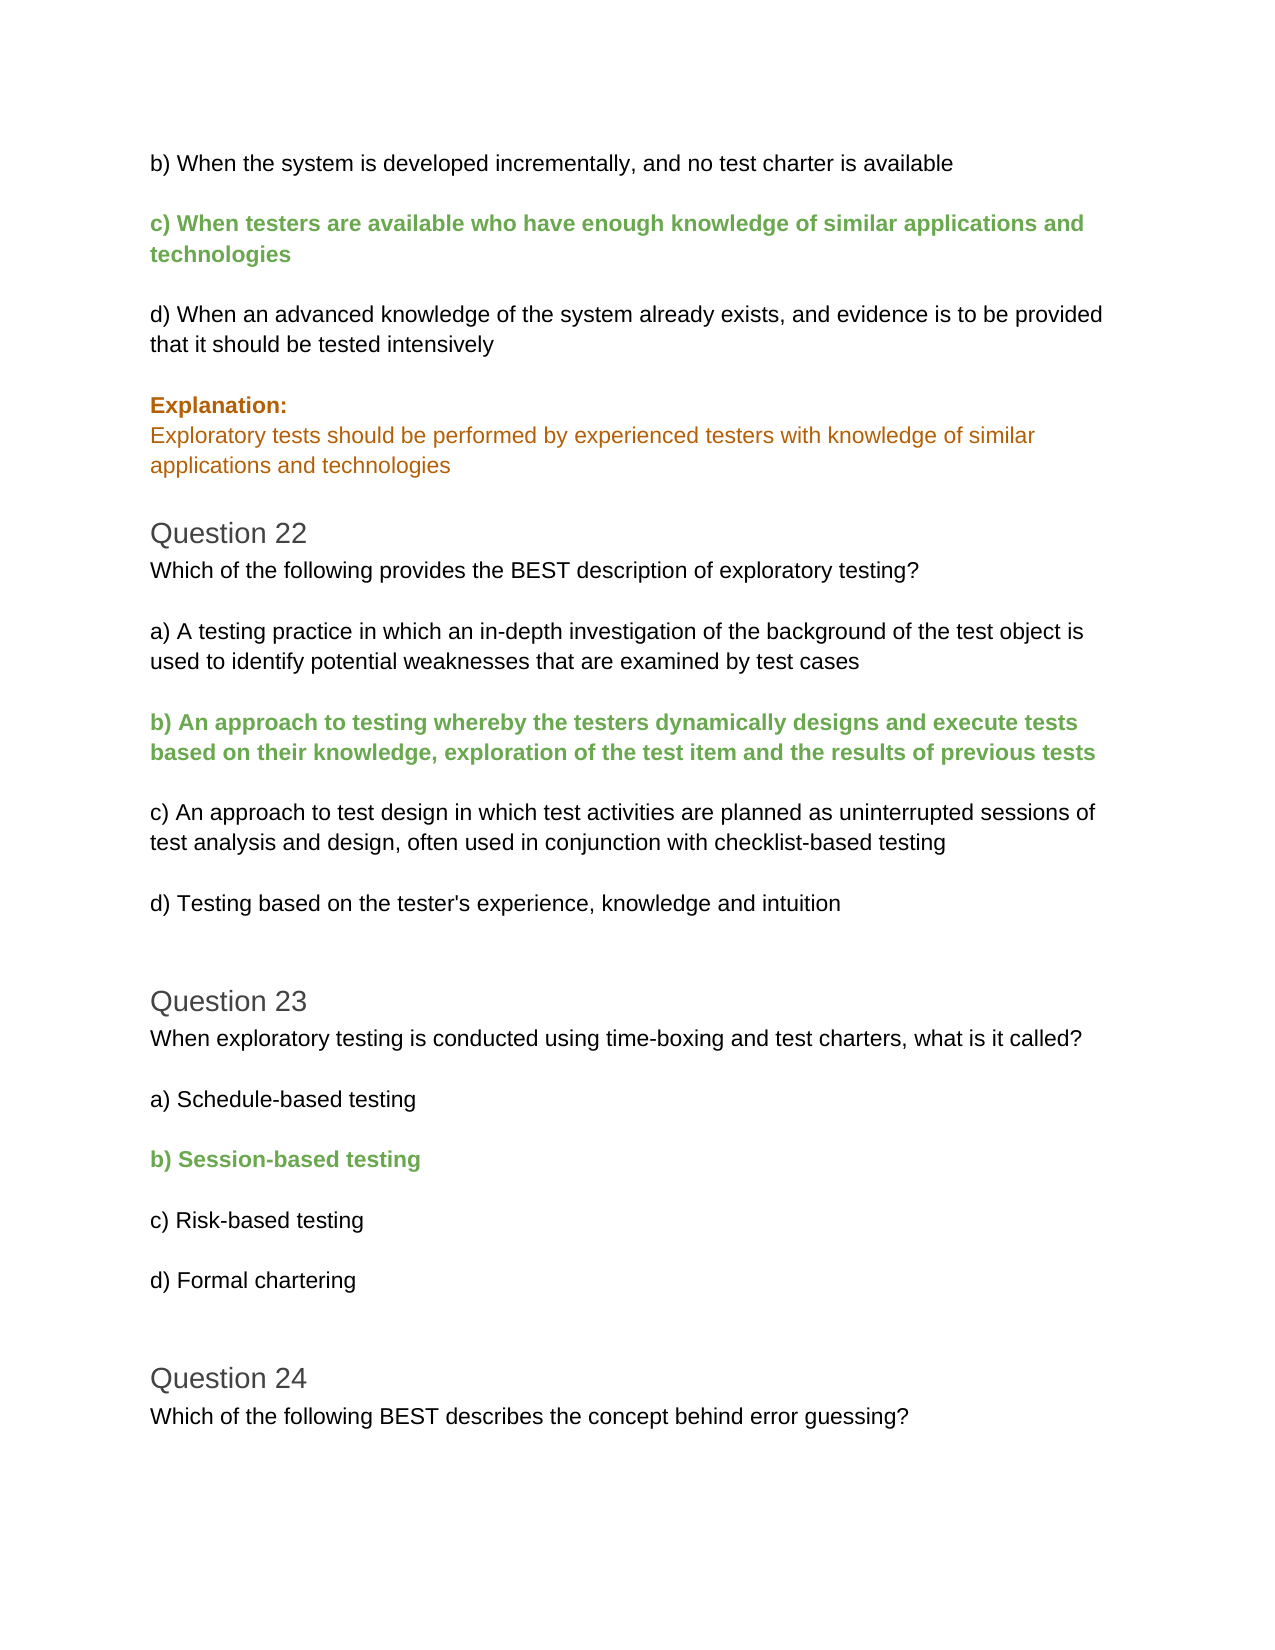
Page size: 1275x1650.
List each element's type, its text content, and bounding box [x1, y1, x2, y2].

subtitle Question 23 [150, 983, 1125, 1017]
text Which of the following BEST describes the concept behind error guessing? [150, 1403, 1125, 1429]
text b) When the system is developed incrementally, and no test charter is available [150, 150, 1125, 176]
text Which of the following provides the BEST description of exploratory testing? [150, 557, 1125, 584]
text b) Session-based testing [150, 1146, 1125, 1173]
text a) Schedule-based testing [150, 1086, 1125, 1112]
subtitle Question 24 [150, 1361, 1125, 1394]
text Explanation: [150, 392, 1125, 418]
text d) Formal chartering [150, 1267, 1125, 1293]
text d) Testing based on the tester's experience, knowledge and intuition [150, 890, 1125, 916]
text c) An approach to test design in which test activities are planned as uninterrupted sessions of test analysis and design, often used in conjunction with checklist-based testing [150, 799, 1125, 856]
subtitle Question 22 [150, 516, 1125, 549]
text Exploratory tests should be performed by experienced testers with knowledge of similar applications and technologies [150, 422, 1125, 478]
text d) When an advanced knowledge of the system already exists, and evidence is to be provided that it should be tested intensively [150, 301, 1125, 358]
text c) When testers are available who have enough knowledge of similar applications and technologies [150, 210, 1125, 267]
text a) A testing practice in which an in-depth investigation of the background of the test object is used to identify potential weaknesses that are examined by test cases [150, 618, 1125, 674]
text When exploratory testing is conducted using time-boxing and test charters, what is it called? [150, 1025, 1125, 1052]
text b) An approach to testing whereby the testers dynamically designs and execute tests based on their knowledge, exploration of the test item and the results of previous tests [150, 708, 1125, 765]
text c) Risk-based testing [150, 1207, 1125, 1233]
